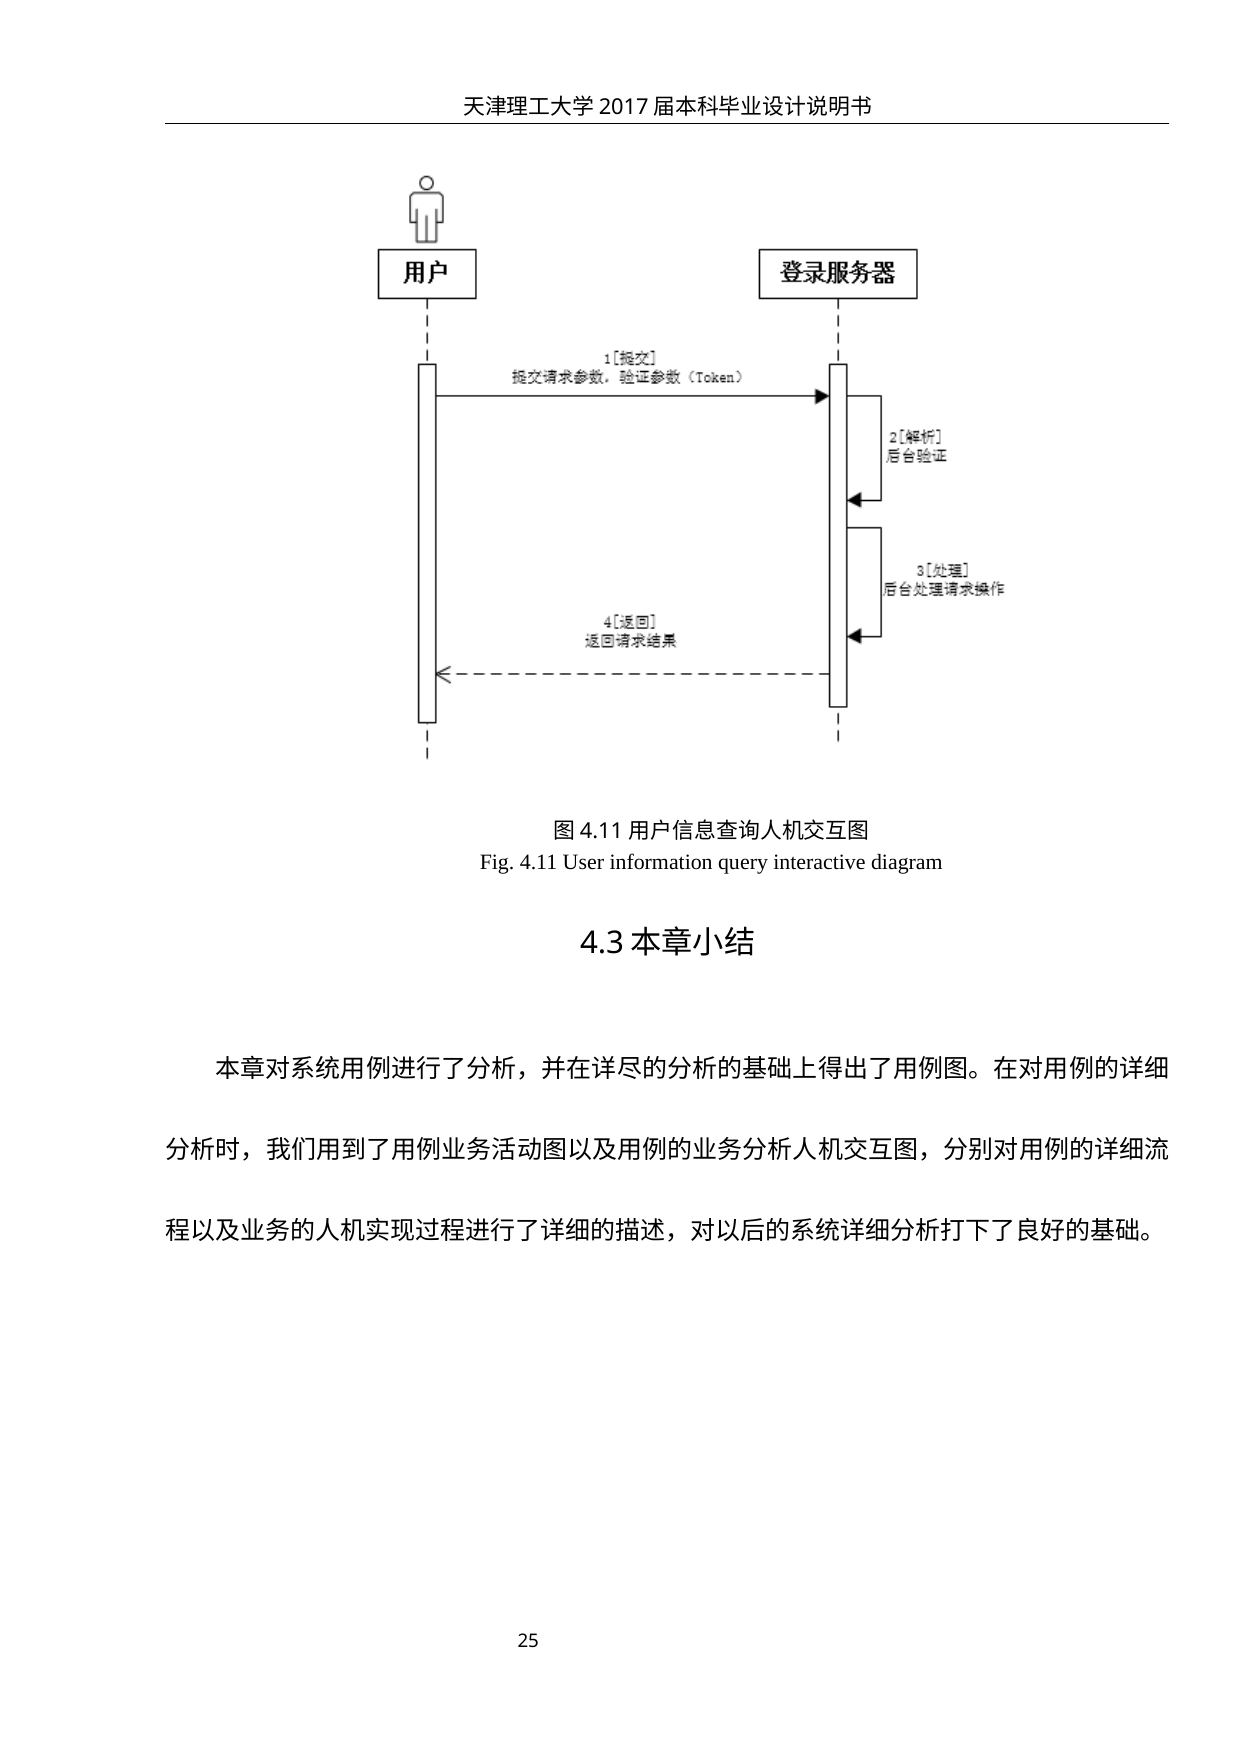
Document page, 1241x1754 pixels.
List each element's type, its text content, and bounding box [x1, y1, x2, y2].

subtitle 4.3本章小结 [165, 907, 1169, 972]
text 本章对系统用例进行了分析，并在详尽的分析的基础上得出了用例图。在对用例的详细分析时，我们用到了用例业务活动图以及用例的业务分析人机交互图，分别对用例的详细流程以及业务的人机实现过程进行了详细的描述，对以后的系统详细分析打下了良好的基础。 [165, 1034, 1169, 1261]
list Fig. 4.11 User information query interactive diagram [253, 846, 1169, 878]
list 图 4.11 用户信息查询人机交互图 [253, 813, 1169, 846]
picture [358, 156, 1021, 791]
